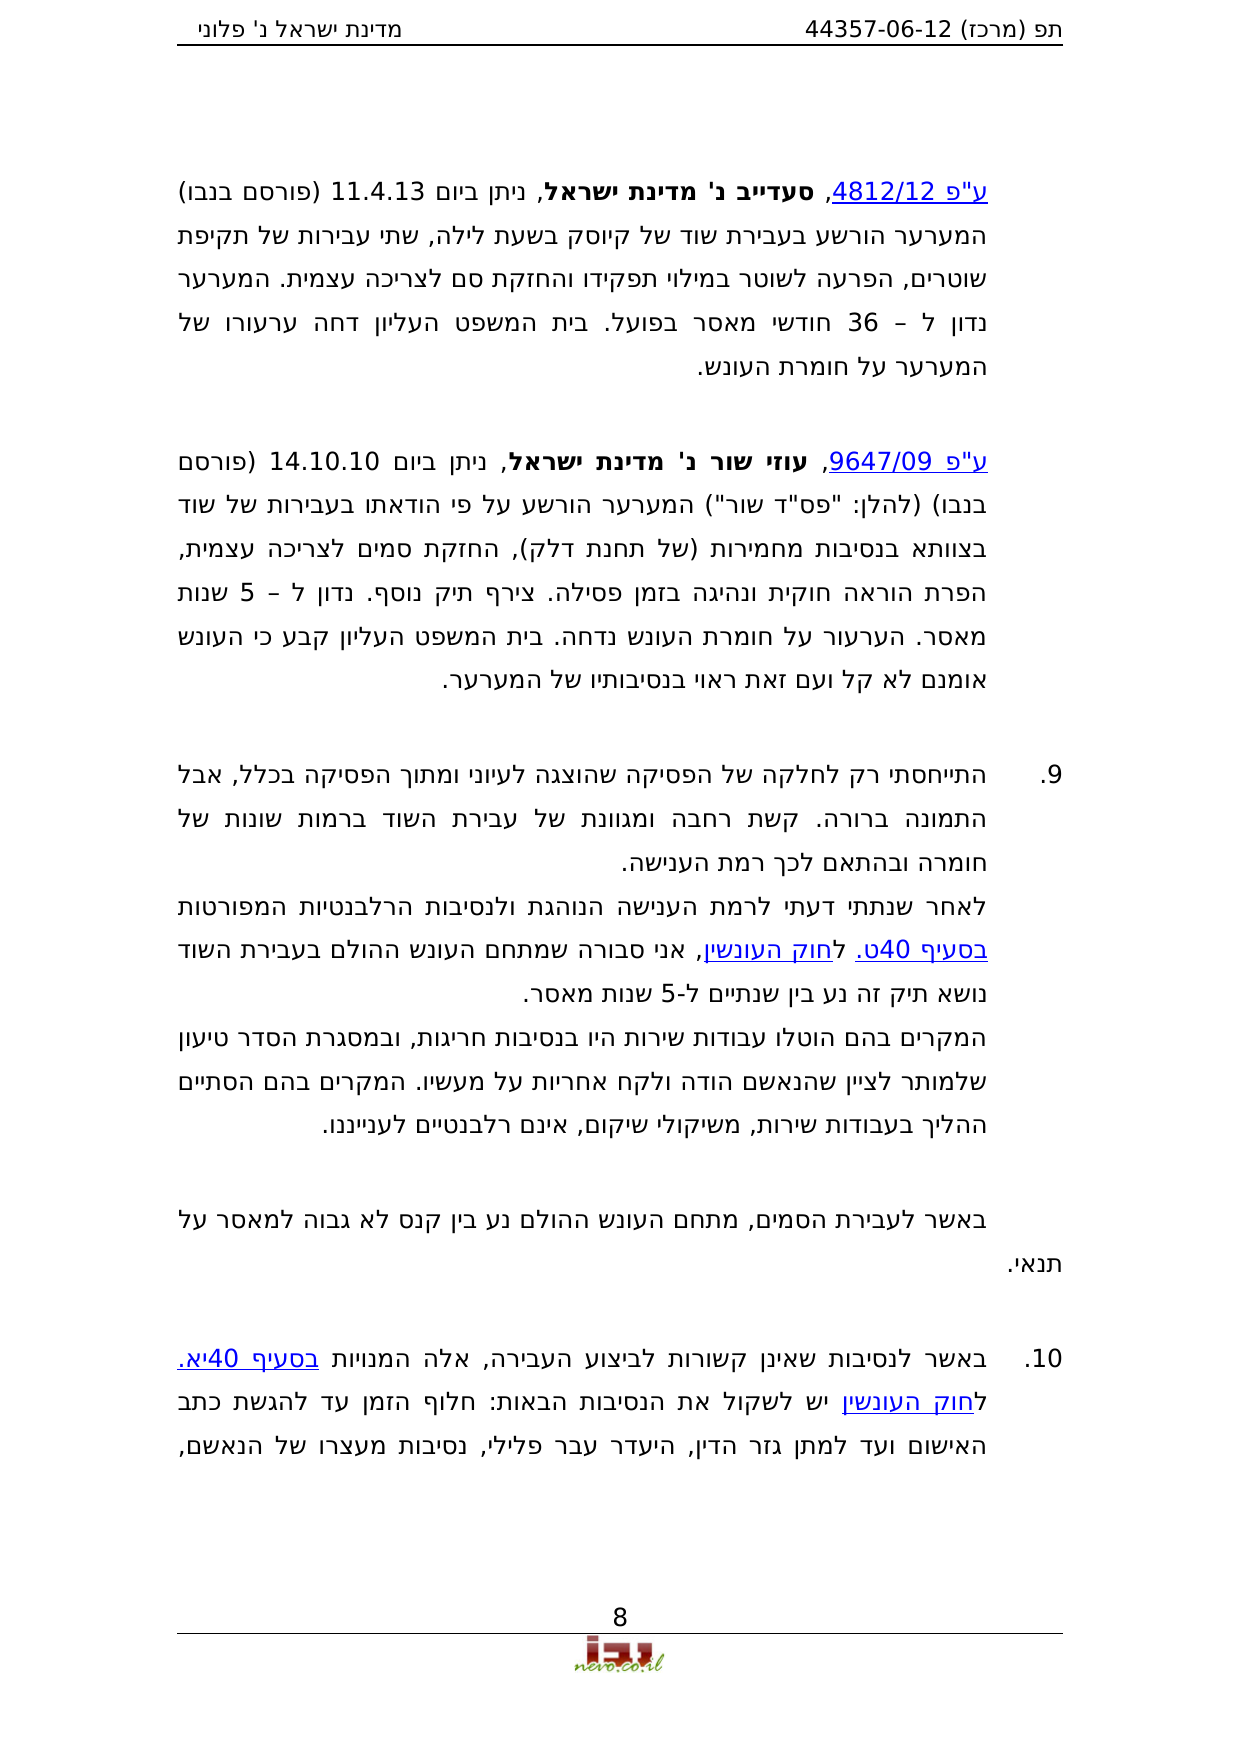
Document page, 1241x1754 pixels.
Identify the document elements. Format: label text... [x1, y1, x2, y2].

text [177, 1344, 1063, 1461]
text 9. התייחסתי רק לחלקה של הפסיקה שהוצגה לעיוני ומתוך הפסיקה בכלל, אבל התמונה ברורה. קשת רחבה ומגוונת של עבירת השוד ברמות שונות של חומרה ובהתאם לכך רמת הענישה. [177, 761, 1063, 877]
picture [574, 1635, 666, 1673]
text לאחר שנתתי דעתי לרמת הענישה הנוהגת ולנסיבות הרלבנטיות המפורטות בסעיף 40ט. לחוק העונשין, אני סבורה שמתחם העונש ההולם בעבירת השוד נושא תיק זה נע בין שנתיים ל-5 שנות מאסר. [177, 892, 988, 1008]
text באשר לעבירת הסמים, מתחם העונש ההולם נע בין קנס לא גבוה למאסר על תנאי. [177, 1205, 1063, 1278]
text המקרים בהם הוטלו עבודות שירות היו בנסיבות חריגות, ובמסגרת הסדר טיעון שלמותר לציין שהנאשם הודה ולקח אחריות על מעשיו. המקרים בהם הסתיים ההליך בעבודות שירות, משיקולי שיקום, אינם רלבנטיים לענייננו. [177, 1023, 988, 1140]
text ע"פ 9647/09, עוזי שור נ' מדינת ישראל, ניתן ביום 14.10.10 (פורסם בנבו) (להלן: "פס"ד שור") המערער הורשע על פי הודאתו בעבירות של שוד בצוותא בנסיבות מחמירות (של תחנת דלק), החזקת סמים לצריכה עצמית, הפרת הוראה חוקית ונהיגה בזמן פסילה. צירף תיק נוסף. נדון ל – 5 שנות מאסר. הערעור על חומרת העונש נדחה. בית המשפט העליון קבע כי העונש אומנם לא קל ועם זאת ראוי בנסיבותיו של המערער. [177, 447, 988, 695]
text ע"פ 4812/12, סעדייב נ' מדינת ישראל, ניתן ביום 11.4.13 (פורסם בנבו) המערער הורשע בעבירת שוד של קיוסק בשעת לילה, שתי עבירות של תקיפת שוטרים, הפרעה לשוטר במילוי תפקידו והחזקת סם לצריכה עצמית. המערער נדון ל – 36 חודשי מאסר בפועל. בית המשפט העליון דחה ערעורו של המערער על חומרת העונש. [177, 177, 988, 381]
